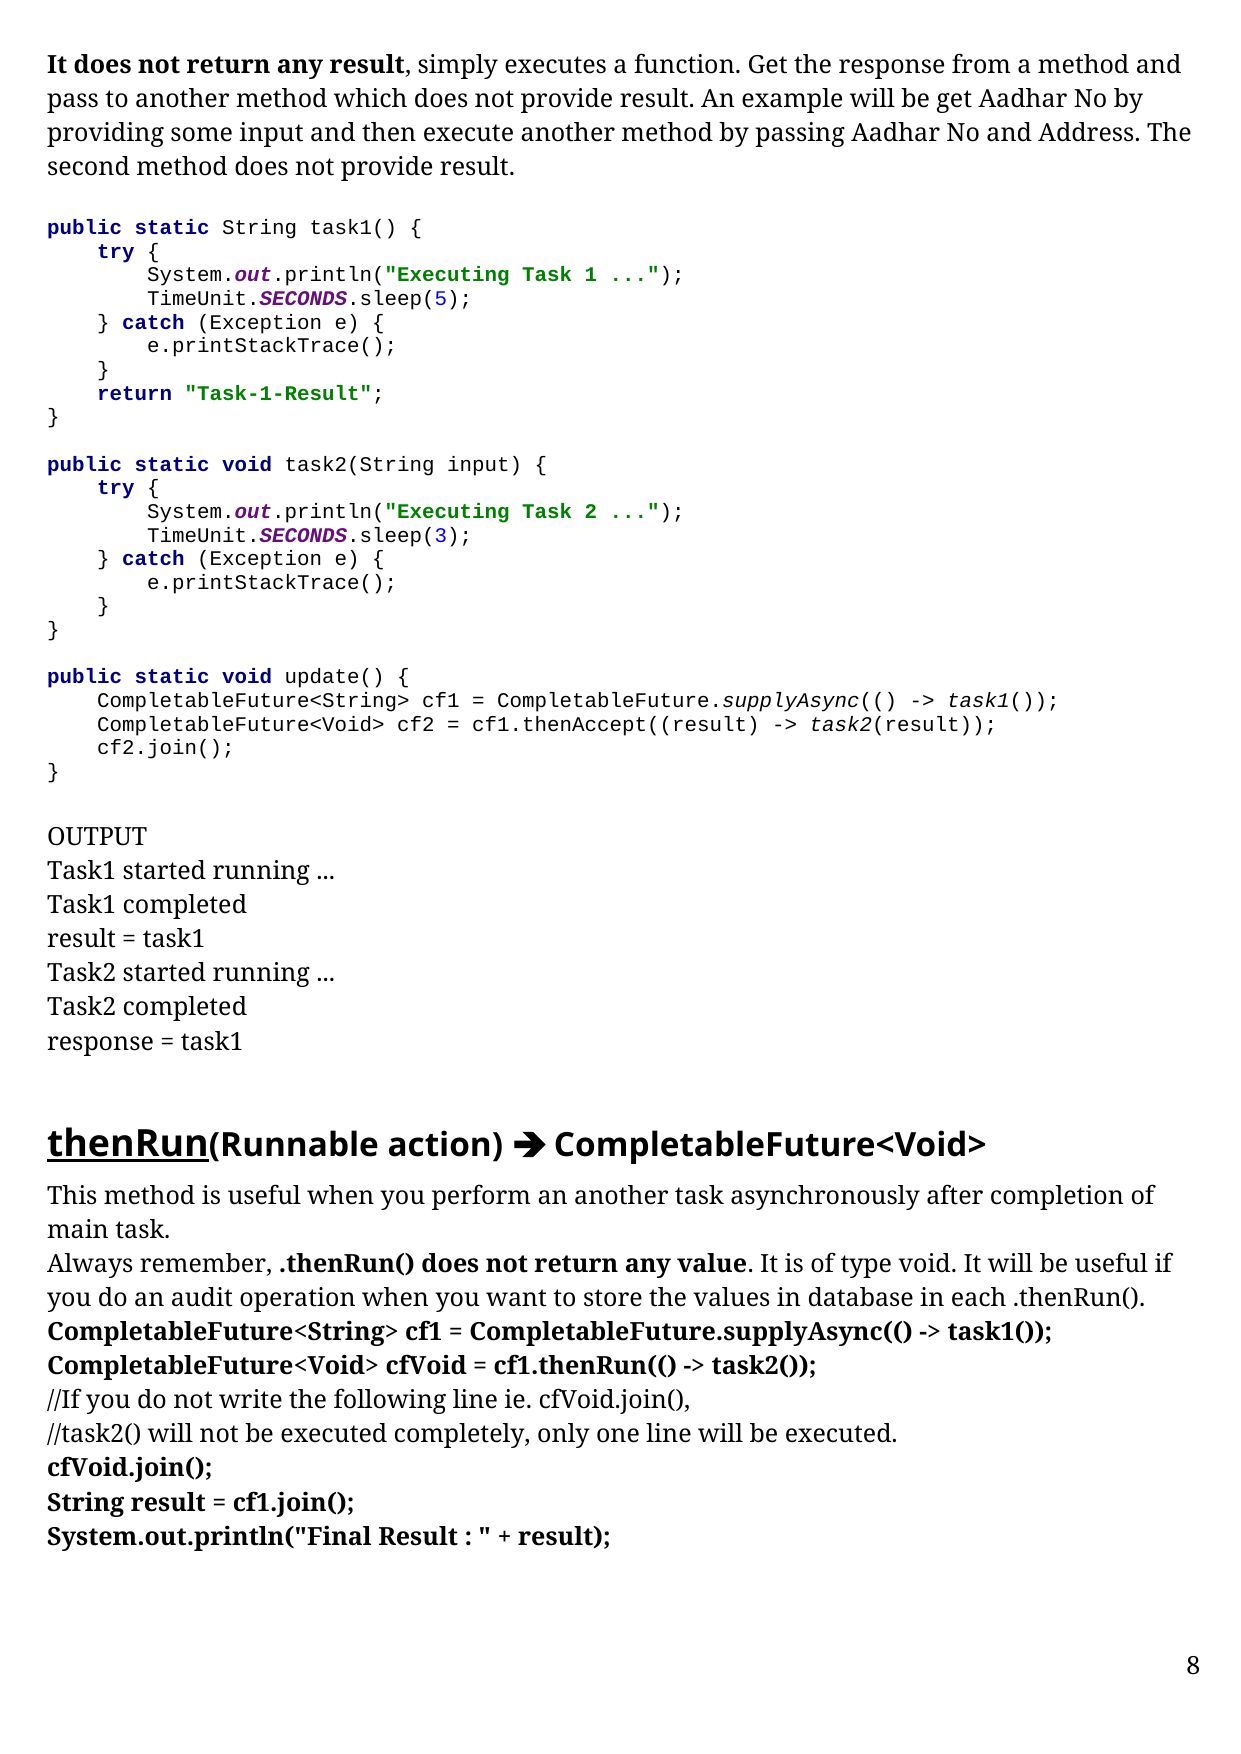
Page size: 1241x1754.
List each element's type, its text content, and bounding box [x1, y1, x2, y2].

text //If you do not write the following line ie. cfVoid.join(), [47, 1382, 1200, 1416]
text result = task1 [47, 921, 1200, 955]
text String result = cf1.join(); [47, 1484, 1200, 1518]
text CompletableFuture<String> cf1 = CompletableFuture.supplyAsync(() -> task1()); [47, 1314, 1200, 1348]
text This method is useful when you perform an another task asynchronously after completion of main task. [47, 1178, 1200, 1246]
text OUTPUT [47, 819, 1200, 853]
subtitle thenRun(Runnable action) CompletableFuture<Void> [47, 1116, 1200, 1167]
text It does not return any result, simply executes a function. Get the response from a method and pass to another method which does not provide result. An example will be get Aadhar No by providing some input and then execute another method by passing Aadhar No and Address. The second method does not provide result. [47, 47, 1200, 183]
text Always remember, .thenRun() does not return any value. It is of type void. It will be useful if you do an audit operation when you want to store the values in database in each .thenRun(). [47, 1246, 1200, 1314]
text Task1 completed [47, 887, 1200, 921]
text cfVoid.join(); [47, 1450, 1200, 1484]
text Task2 started running ... [47, 955, 1200, 989]
text public static String task1() { try { System.out.println("Executing Task 1 ..."); TimeUnit.SECONDS.sleep(5); } catch (Exception e) { e.printStackTrace(); } return "Task-1-Result"; } public static void task2(String input) { try { System.out.println("Executing Task 2 ..."); TimeUnit.SECONDS.sleep(3); } catch (Exception e) { e.printStackTrace(); } } public static void update() { CompletableFuture<String> cf1 = CompletableFuture.supplyAsync(() -> task1()); CompletableFuture<Void> cf2 = cf1.thenAccept((result) -> task2(result)); cf2.join(); } [47, 217, 1200, 785]
text CompletableFuture<Void> cfVoid = cf1.thenRun(() -> task2()); [47, 1348, 1200, 1382]
text Task1 started running ... [47, 853, 1200, 887]
text Task2 completed [47, 989, 1200, 1023]
text response = task1 [47, 1023, 1200, 1057]
text System.out.println("Final Result : " + result); [47, 1518, 1200, 1552]
text //task2() will not be executed completely, only one line will be executed. [47, 1416, 1200, 1450]
